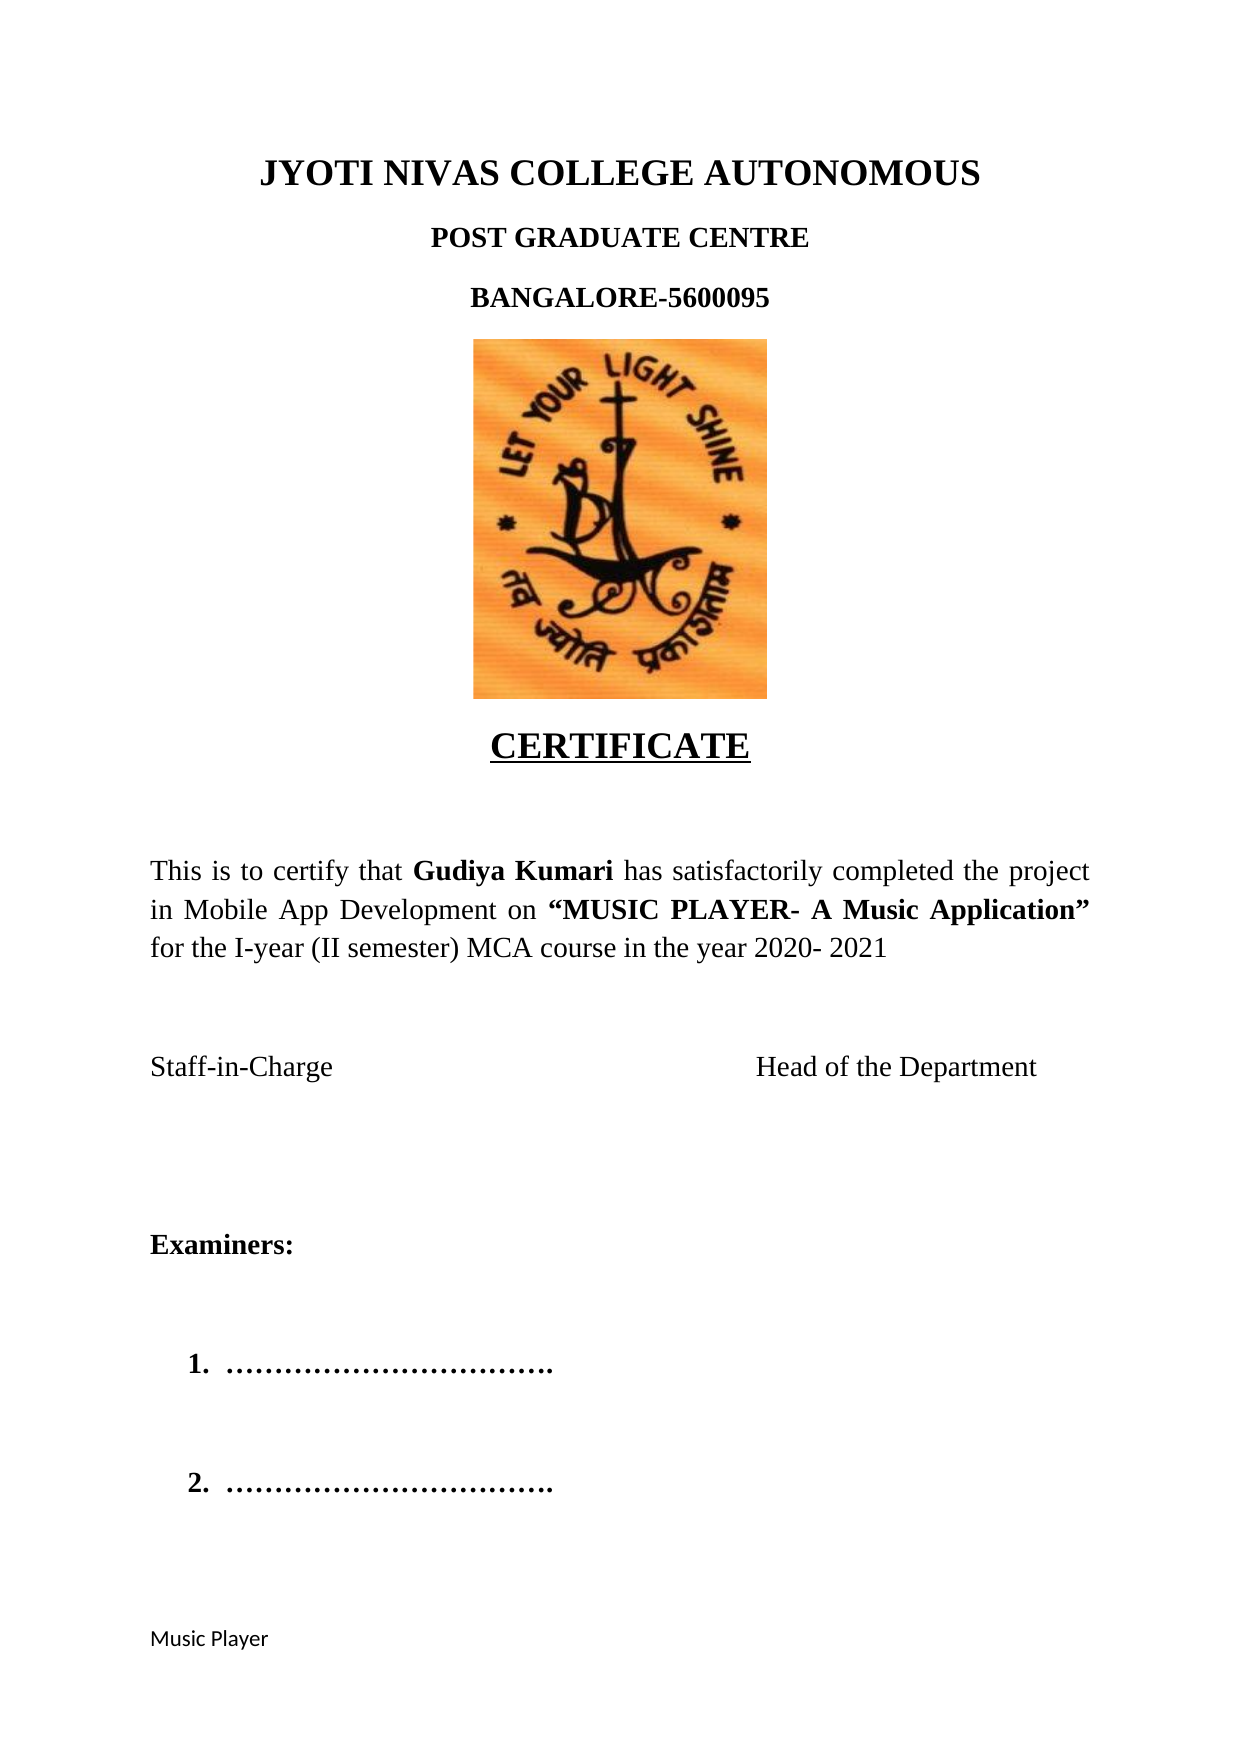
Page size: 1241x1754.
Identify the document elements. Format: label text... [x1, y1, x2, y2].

text BANGALORE-5600095 [150, 280, 1090, 313]
text Staff-in-Charge Head of the Department [150, 1049, 1090, 1083]
text JYOTI NIVAS COLLEGE AUTONOMOUS [150, 150, 1090, 193]
picture [473, 339, 767, 699]
list ……………………………. [187, 1465, 1090, 1498]
text Examiners: [150, 1227, 1090, 1261]
text CERTIFICATE [150, 723, 1090, 767]
text POST GRADUATE CENTRE [150, 220, 1090, 254]
list ……………………………. [187, 1346, 1090, 1379]
text This is to certify that Gudiya Kumari has satisfactorily completed the project in Mobile App Development on “MUSIC PLAYER- A Music Application” for the I-year (II semester) MCA course in the year 2020- 2021 [150, 853, 1090, 964]
